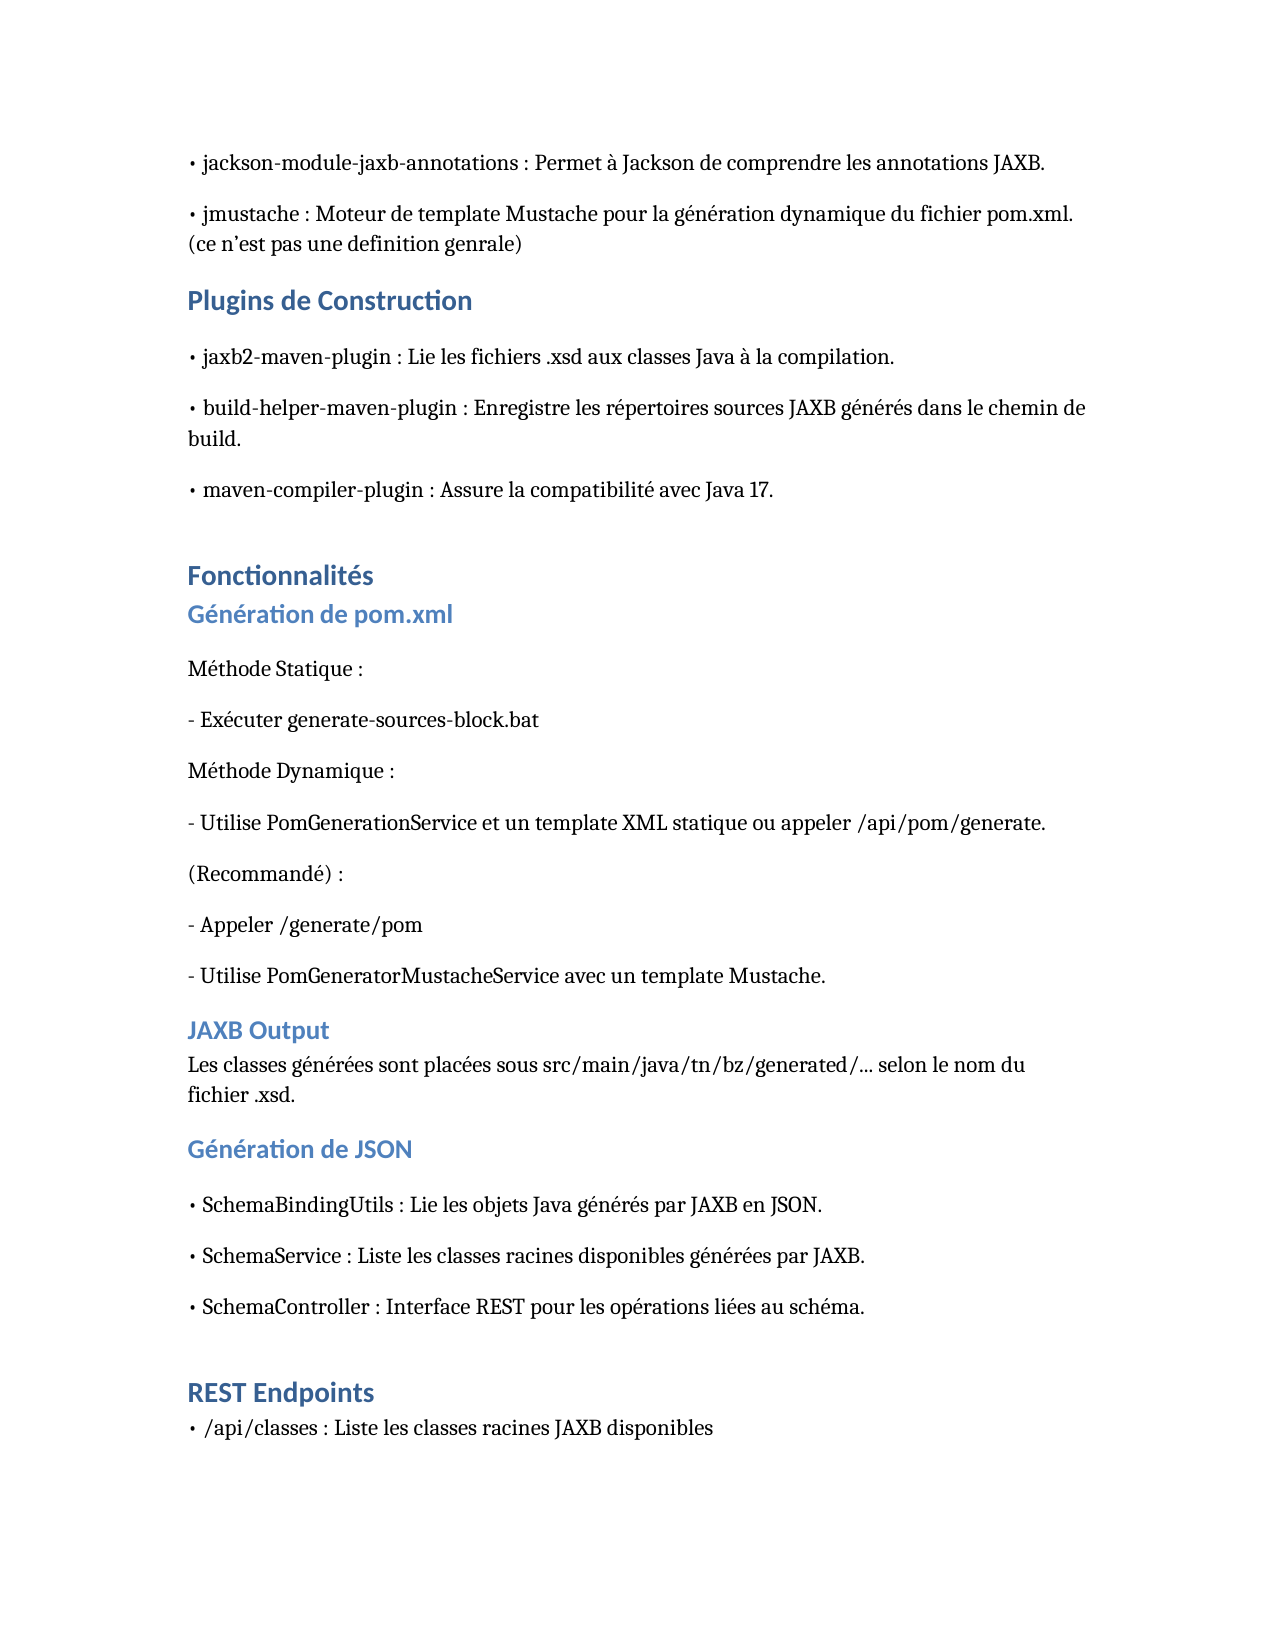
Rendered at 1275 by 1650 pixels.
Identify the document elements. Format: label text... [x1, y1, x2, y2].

subtitle Fonctionnalités [187, 557, 1087, 592]
text (Recommandé) : [187, 860, 1087, 887]
text Méthode Statique : [187, 656, 1087, 683]
text - Appeler /generate/pom [187, 911, 1087, 938]
text Génération de pom.xml [187, 597, 1087, 631]
subtitle REST Endpoints [187, 1374, 1087, 1409]
text Plugins de Construction [187, 282, 1087, 318]
text • maven-compiler-plugin : Assure la compatibilité avec Java 17. [187, 476, 1087, 503]
text Méthode Dynamique : [187, 758, 1087, 785]
text • jaxb2-maven-plugin : Lie les fichiers .xsd aux classes Java à la compilation. [187, 344, 1087, 370]
text Les classes générées sont placées sous src/main/java/tn/bz/generated/... selon le nom du fichier .xsd. [187, 1051, 1087, 1108]
text - Utilise PomGeneratorMustacheService avec un template Mustache. [187, 962, 1087, 989]
subtitle JAXB Output [187, 1013, 1087, 1047]
text • SchemaController : Interface REST pour les opérations liées au schéma. [187, 1293, 1087, 1320]
text • build-helper-maven-plugin : Enregistre les répertoires sources JAXB générés dans le chemin de build. [187, 395, 1087, 452]
text Génération de JSON [187, 1133, 1087, 1166]
text • jackson-module-jaxb-annotations : Permet à Jackson de comprendre les annotations JAXB. [187, 150, 1087, 176]
text - Exécuter generate-sources-block.bat [187, 707, 1087, 734]
text • /api/classes : Liste les classes racines JAXB disponibles [187, 1415, 1087, 1441]
text • jmustache : Moteur de template Mustache pour la génération dynamique du fichier pom.xml.(ce n’est pas une definition genrale) [187, 201, 1087, 258]
text - Utilise PomGenerationService et un template XML statique ou appeler /api/pom/generate. [187, 809, 1087, 836]
text • SchemaService : Liste les classes racines disponibles générées par JAXB. [187, 1242, 1087, 1269]
text • SchemaBindingUtils : Lie les objets Java générés par JAXB en JSON. [187, 1191, 1087, 1218]
